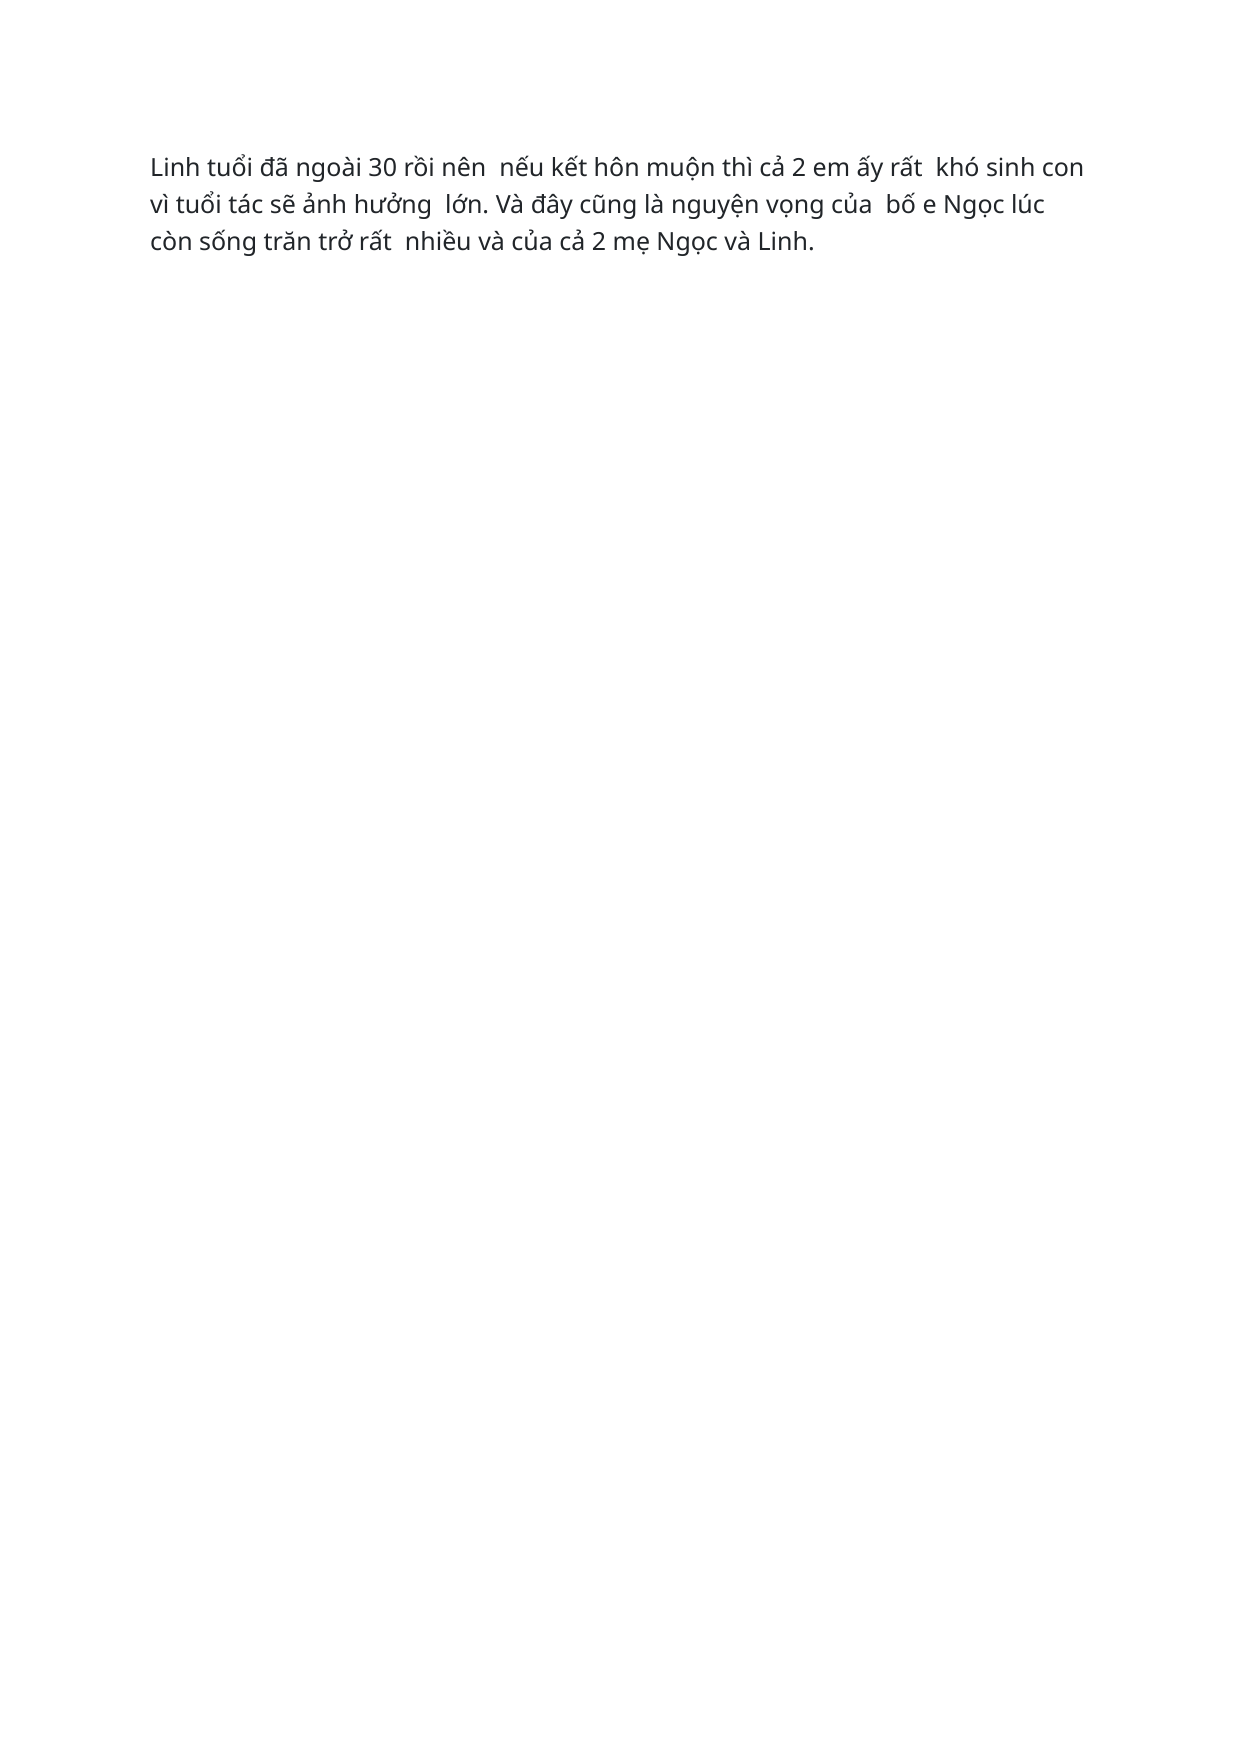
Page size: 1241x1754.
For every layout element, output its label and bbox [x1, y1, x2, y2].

text [150, 150, 1090, 258]
